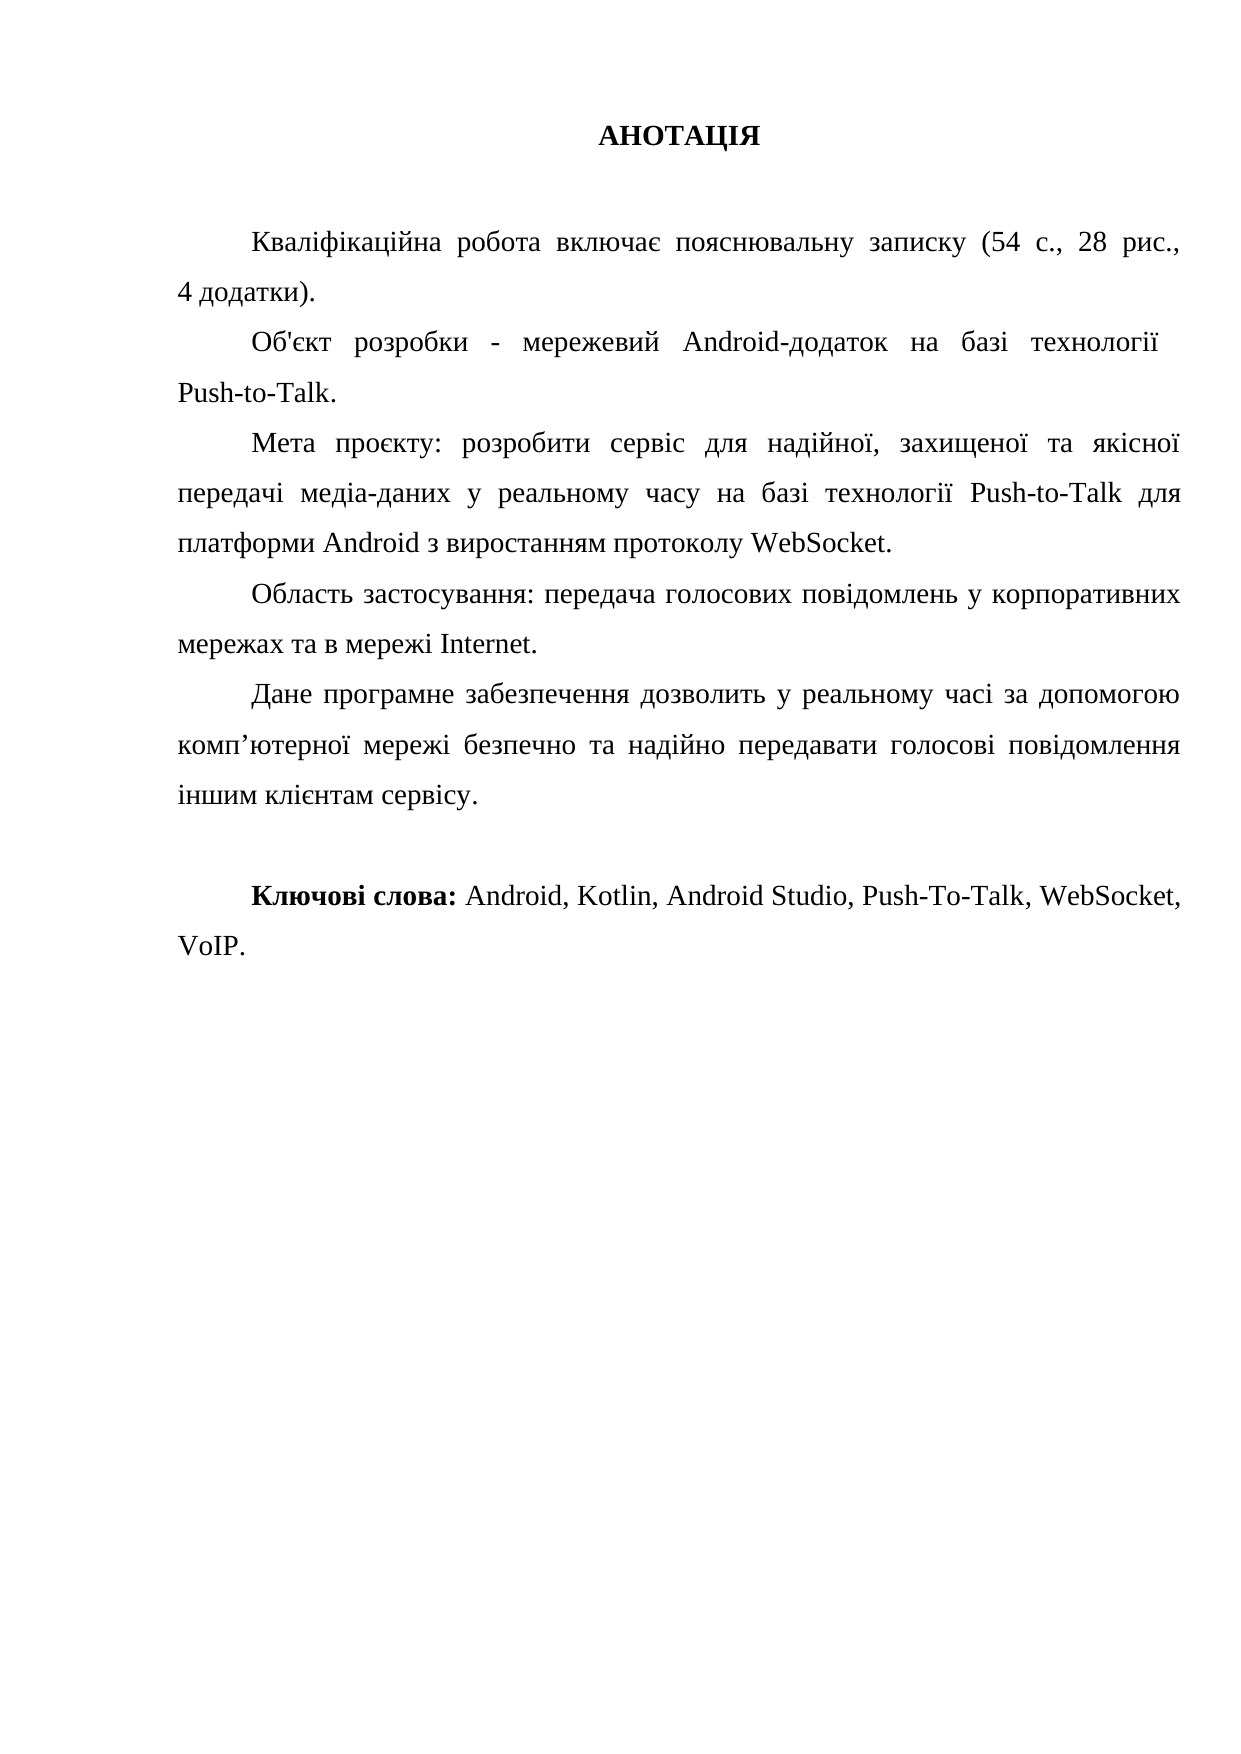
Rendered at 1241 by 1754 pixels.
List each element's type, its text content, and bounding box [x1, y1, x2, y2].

text Ключові слова: Android, Kotlin, Android Studio, Push-To-Talk, WebSocket, VoIP. [177, 878, 1181, 962]
text Мета проєкту: розробити сервіс для надійної, захищеної та якісної передачі медіа-даних у реальному часу на базі технології Push-to-Talk для платформи Android з виростанням протоколу WebSocket. [177, 425, 1181, 559]
text Об'єкт розробки - мережевий Android-додаток на базі технології Push-to-Talk. [177, 324, 1181, 408]
text Дане програмне забезпечення дозволить у реальному часі за допомогою комп’ютерної мережі безпечно та надійно передавати голосові повідомлення іншим клієнтам сервісу. [177, 677, 1181, 811]
text Область застосування: передача голосових повідомлень у корпоративних мережах та в мережі Internet. [177, 576, 1181, 660]
text АНОТАЦІЯ [177, 118, 1181, 152]
text Кваліфікаційна робота включає пояснювальну записку (54 с., 28 рис., 4 додатки). [177, 224, 1181, 308]
